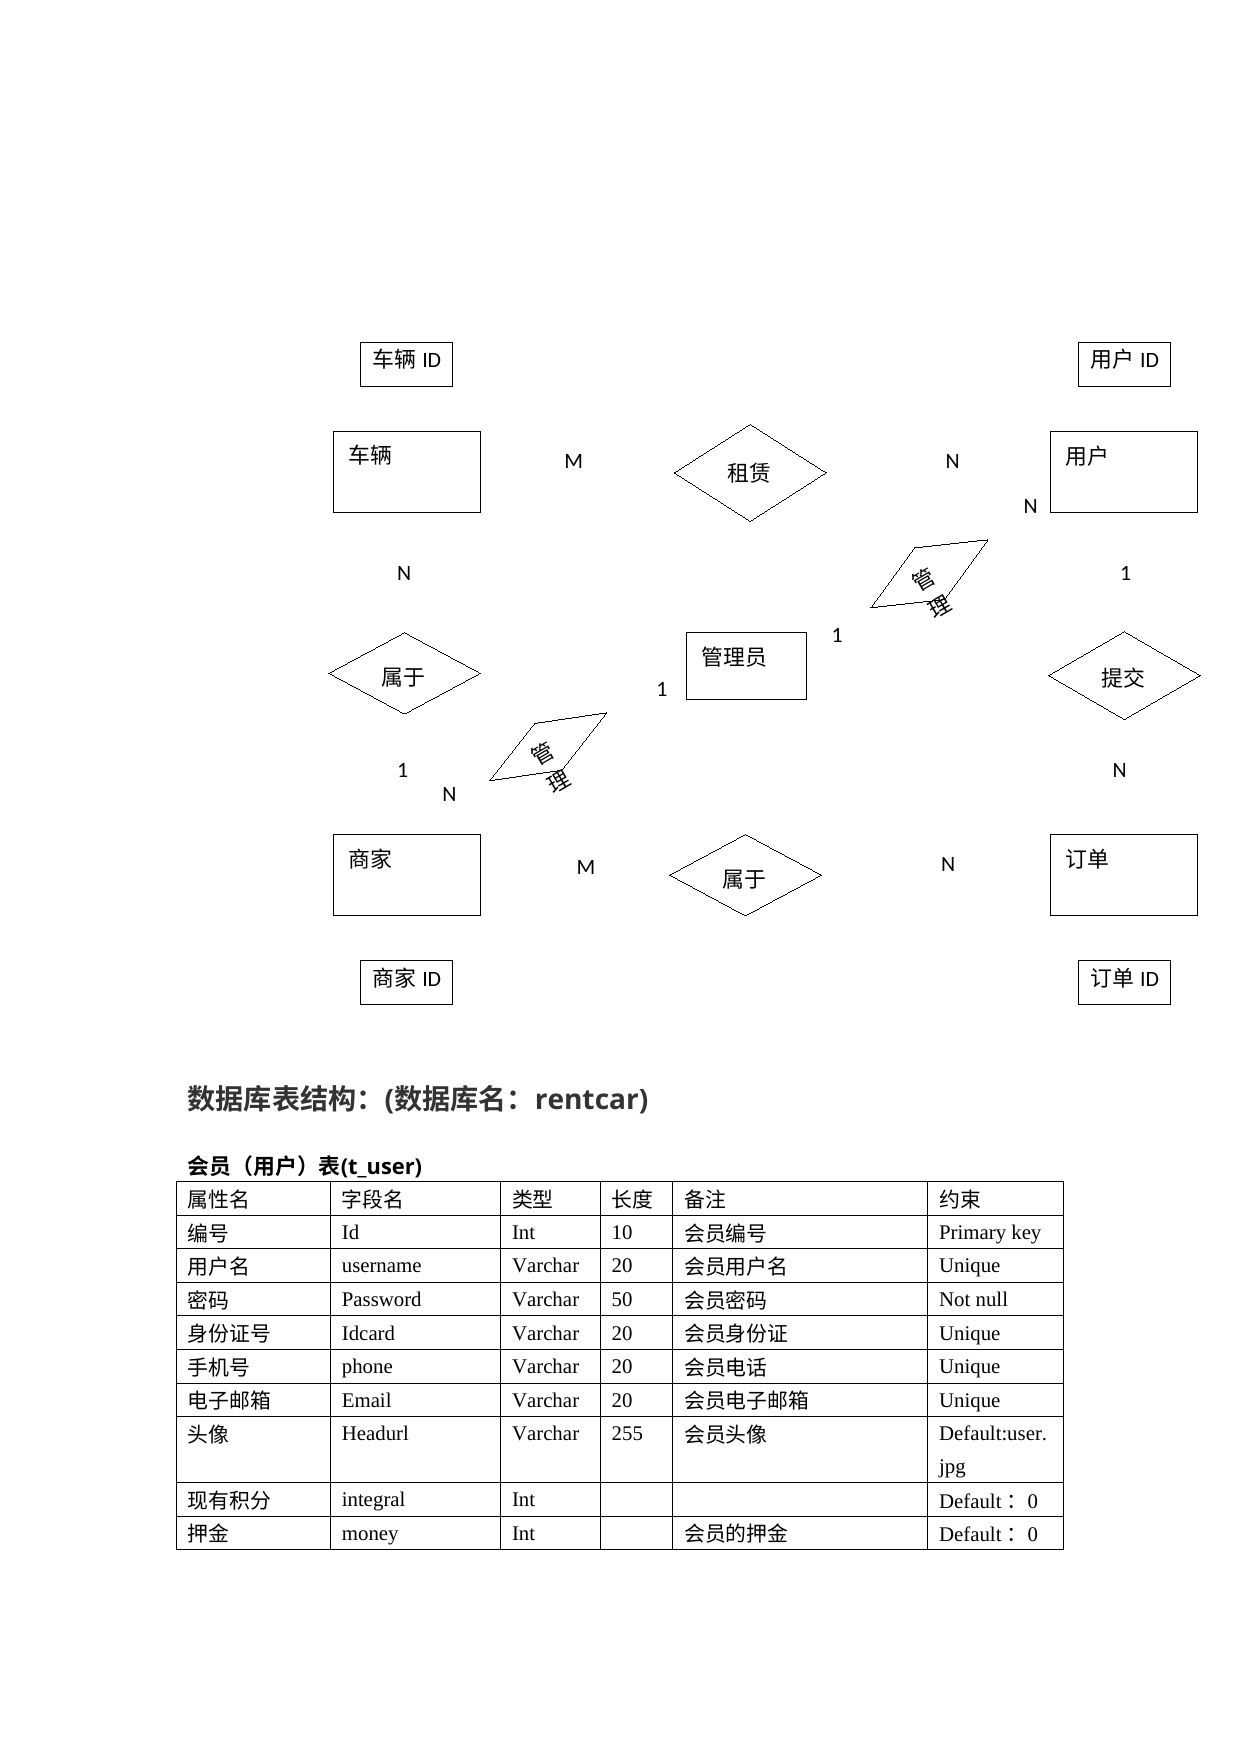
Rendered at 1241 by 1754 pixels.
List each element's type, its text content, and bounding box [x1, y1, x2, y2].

table_cell 会员的押金 [673, 1517, 927, 1549]
table_cell 50 [601, 1283, 672, 1315]
table_cell 编号 [177, 1216, 330, 1248]
table_cell 10 [601, 1216, 672, 1248]
table_cell Unique [928, 1350, 1063, 1382]
table_cell Unique [928, 1384, 1063, 1416]
table_cell Varchar [501, 1316, 600, 1349]
table_cell Default ：0 [928, 1483, 1063, 1516]
table_cell Int [501, 1517, 600, 1549]
table_cell Idcard [331, 1316, 500, 1349]
table_cell 20 [601, 1249, 672, 1282]
table_cell 会员身份证 [673, 1316, 927, 1349]
table_cell 头像 [177, 1417, 330, 1482]
table_cell 会员编号 [673, 1216, 927, 1248]
table_cell Varchar [501, 1249, 600, 1282]
table_cell Unique [928, 1249, 1063, 1282]
table_cell Headurl [331, 1417, 500, 1482]
table_cell 会员头像 [673, 1417, 927, 1482]
table_cell Id [331, 1216, 500, 1248]
table_cell Email [331, 1384, 500, 1416]
table_cell 会员用户名 [673, 1249, 927, 1282]
table_cell 会员电话 [673, 1350, 927, 1382]
table_cell 20 [601, 1350, 672, 1382]
table_cell phone [331, 1350, 500, 1382]
table_cell money [331, 1517, 500, 1549]
table_cell [601, 1483, 672, 1516]
table_header 备注 [673, 1182, 927, 1215]
table_cell [601, 1517, 672, 1549]
table_cell Unique [928, 1316, 1063, 1349]
table_cell 密码 [177, 1283, 330, 1315]
table_cell 20 [601, 1316, 672, 1349]
table_cell Varchar [501, 1384, 600, 1416]
subtitle 数据库表结构：(数据库名：rentcar) [187, 1065, 1053, 1130]
table_cell Password [331, 1283, 500, 1315]
table_header 字段名 [331, 1182, 500, 1215]
table_cell 押金 [177, 1517, 330, 1549]
table_cell Varchar [501, 1350, 600, 1382]
table_cell Primary key [928, 1216, 1063, 1248]
table_cell Not null [928, 1283, 1063, 1315]
table_cell Default ：0 [928, 1517, 1063, 1549]
table_cell 电子邮箱 [177, 1384, 330, 1416]
table_cell 现有积分 [177, 1483, 330, 1516]
table_cell 用户名 [177, 1249, 330, 1282]
table_cell Int [501, 1216, 600, 1248]
table_header 约束 [928, 1182, 1063, 1215]
table_header 属性名 [177, 1182, 330, 1215]
table_header 长度 [601, 1182, 672, 1215]
table_cell username [331, 1249, 500, 1282]
table_cell Varchar [501, 1417, 600, 1482]
table_cell 会员电子邮箱 [673, 1384, 927, 1416]
table_cell 身份证号 [177, 1316, 330, 1349]
table_cell 255 [601, 1417, 672, 1482]
table_header 类型 [501, 1182, 600, 1215]
text 会员（用户）表(t_user) [187, 1149, 1053, 1181]
table_cell [673, 1483, 927, 1516]
table_cell Default:user.jpg [928, 1417, 1063, 1482]
table_cell integral [331, 1483, 500, 1516]
table_cell 手机号 [177, 1350, 330, 1382]
table_cell Int [501, 1483, 600, 1516]
table_cell 20 [601, 1384, 672, 1416]
table_cell 会员密码 [673, 1283, 927, 1315]
table_cell Varchar [501, 1283, 600, 1315]
